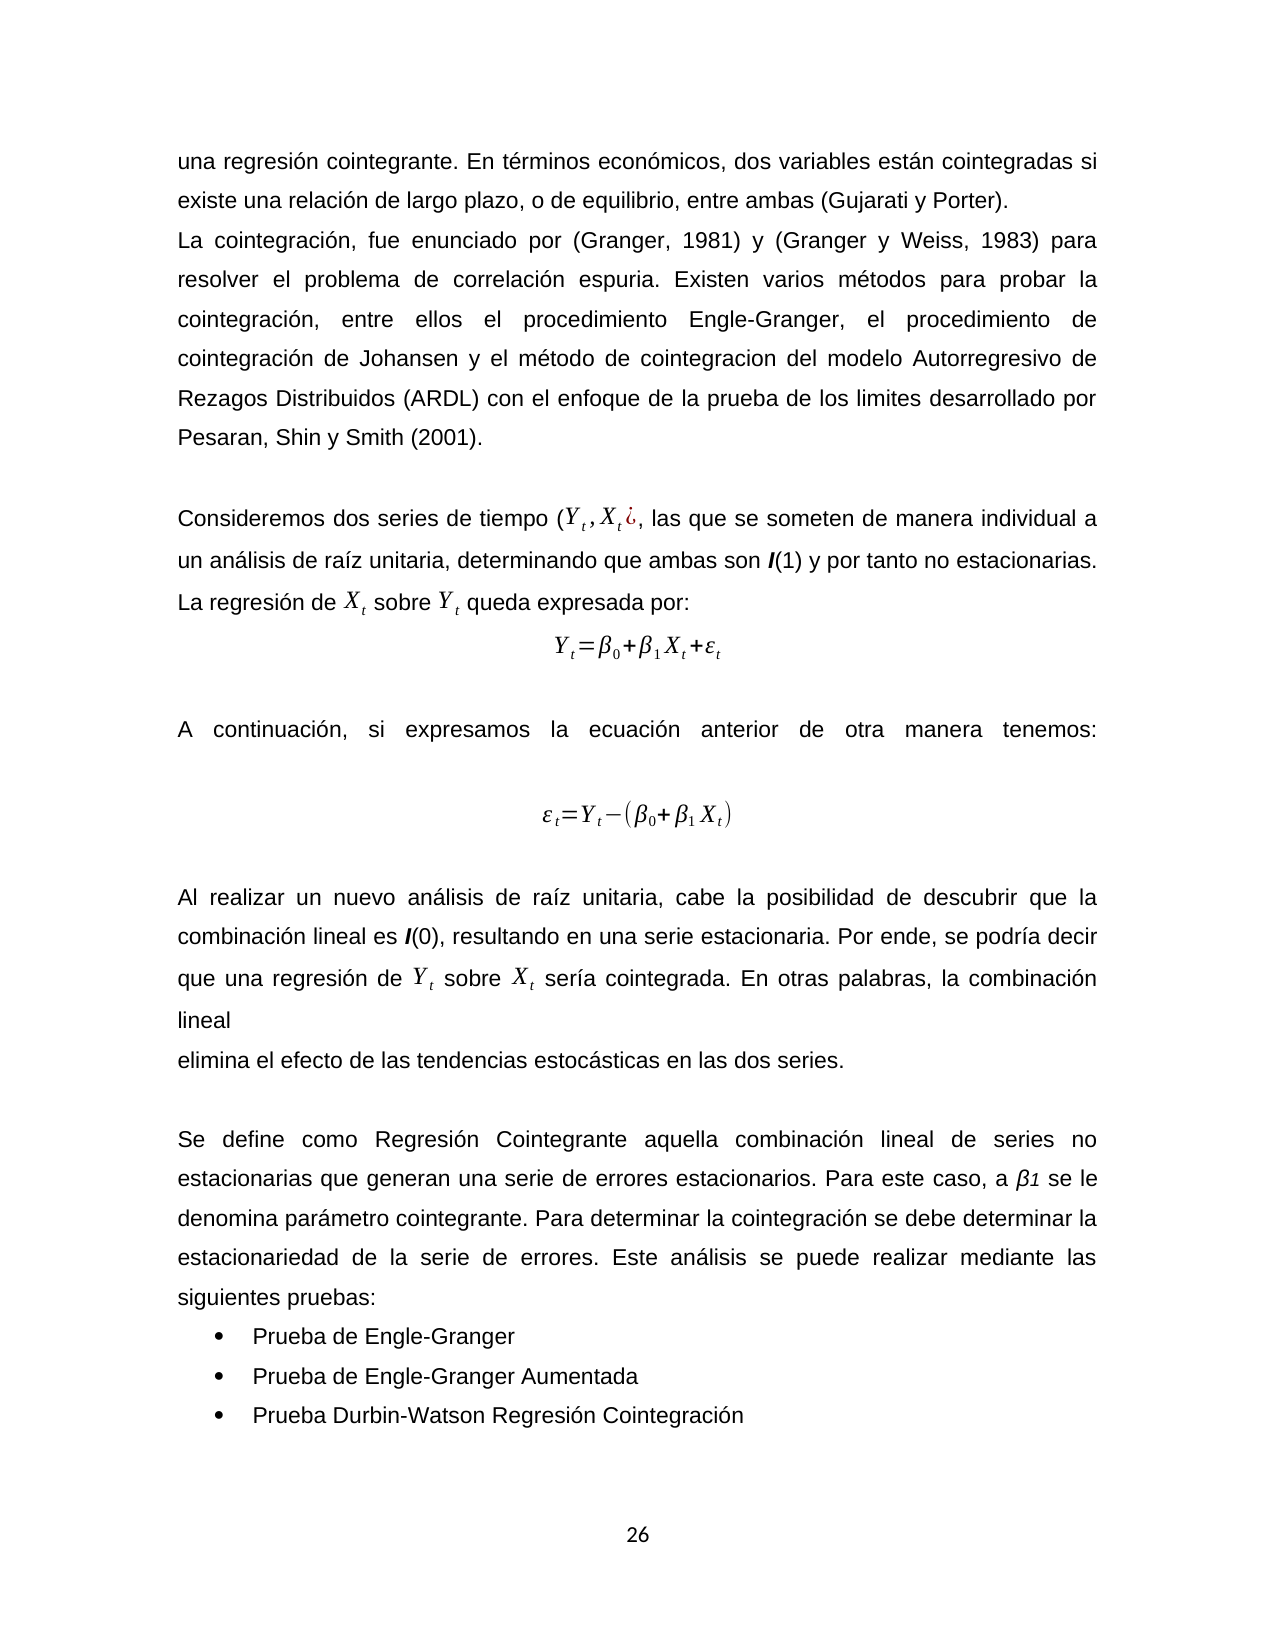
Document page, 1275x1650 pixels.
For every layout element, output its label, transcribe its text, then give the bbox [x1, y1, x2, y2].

text Se define como Regresión Cointegrante aquella combinación lineal de series no estacionarias que generan una serie de errores estacionarios. Para este caso, a β1 se le denomina parámetro cointegrante. Para determinar la cointegración se debe determinar la estacionariedad de la serie de errores. Este análisis se puede realizar mediante las siguientes pruebas: [177, 1126, 1098, 1310]
list Prueba de Engle-Granger Aumentada [215, 1363, 1098, 1389]
list Prueba Durbin-Watson Regresión Cointegración [215, 1402, 1098, 1428]
text elimina el efecto de las tendencias estocásticas en las dos series. [177, 1047, 1098, 1073]
text Al realizar un nuevo análisis de raíz unitaria, cabe la posibilidad de descubrir que la combinación lineal es I(0), resultando en una serie estacionaria. Por ende, se podría decir que una regresión de sobre sería cointegrada. En otras palabras, la combinación lineal [177, 884, 1098, 1034]
text A continuación, si expresamos la ecuación anterior de otra manera tenemos: [177, 716, 1098, 784]
text La cointegración, fue enunciado por (Granger, 1981) y (Granger y Weiss, 1983) para resolver el problema de correlación espuria. Existen varios métodos para probar la cointegración, entre ellos el procedimiento Engle-Granger, el procedimiento de cointegración de Johansen y el método de cointegracion del modelo Autorregresivo de Rezagos Distribuidos (ARDL) con el enfoque de la prueba de los limites desarrollado por Pesaran, Shin y Smith (2001). [177, 227, 1098, 450]
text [177, 148, 1098, 213]
text Consideremos dos series de tiempo (, las que se someten de manera individual a un análisis de raíz unitaria, determinando que ambas son I(1) y por tanto no estacionarias. La regresión de sobre queda expresada por: [177, 503, 1098, 618]
list Prueba de Engle-Granger [215, 1323, 1098, 1349]
